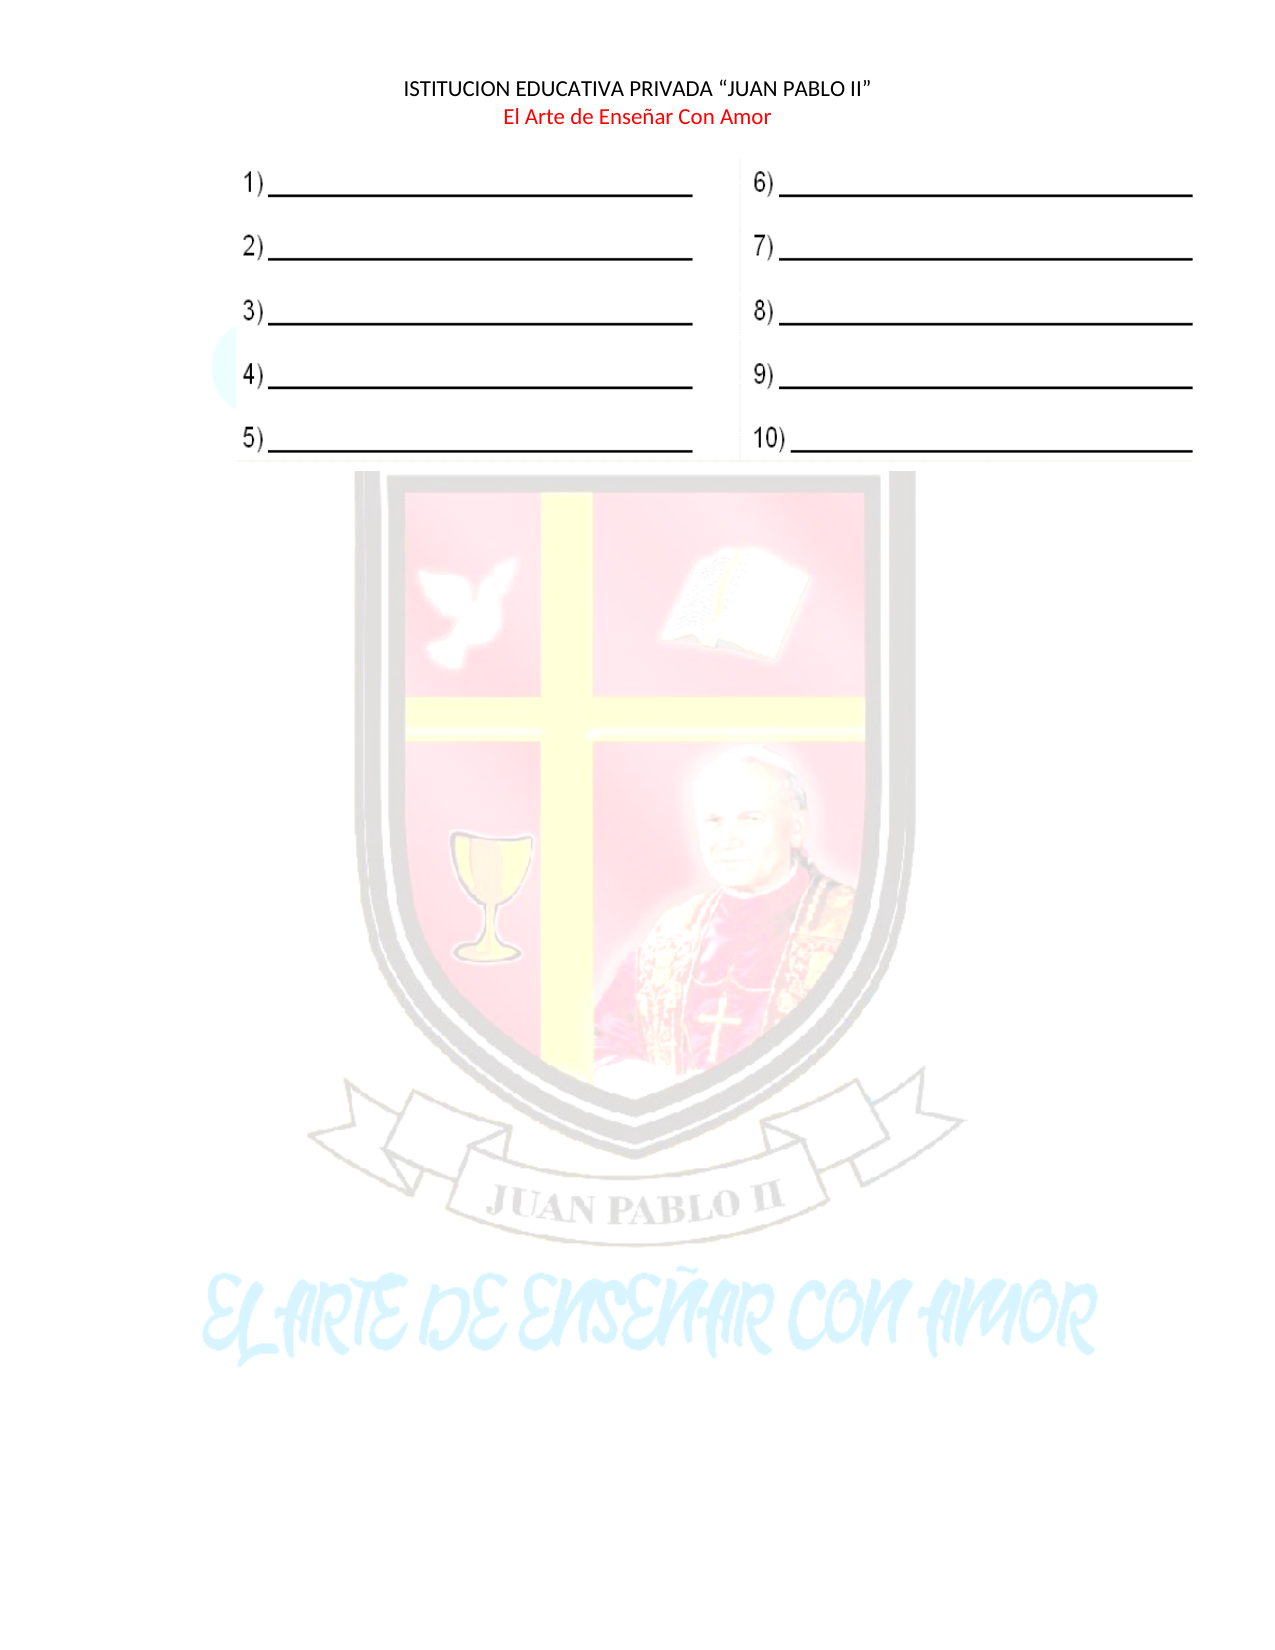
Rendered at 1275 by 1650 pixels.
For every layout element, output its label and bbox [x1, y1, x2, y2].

picture [236, 157, 1193, 471]
